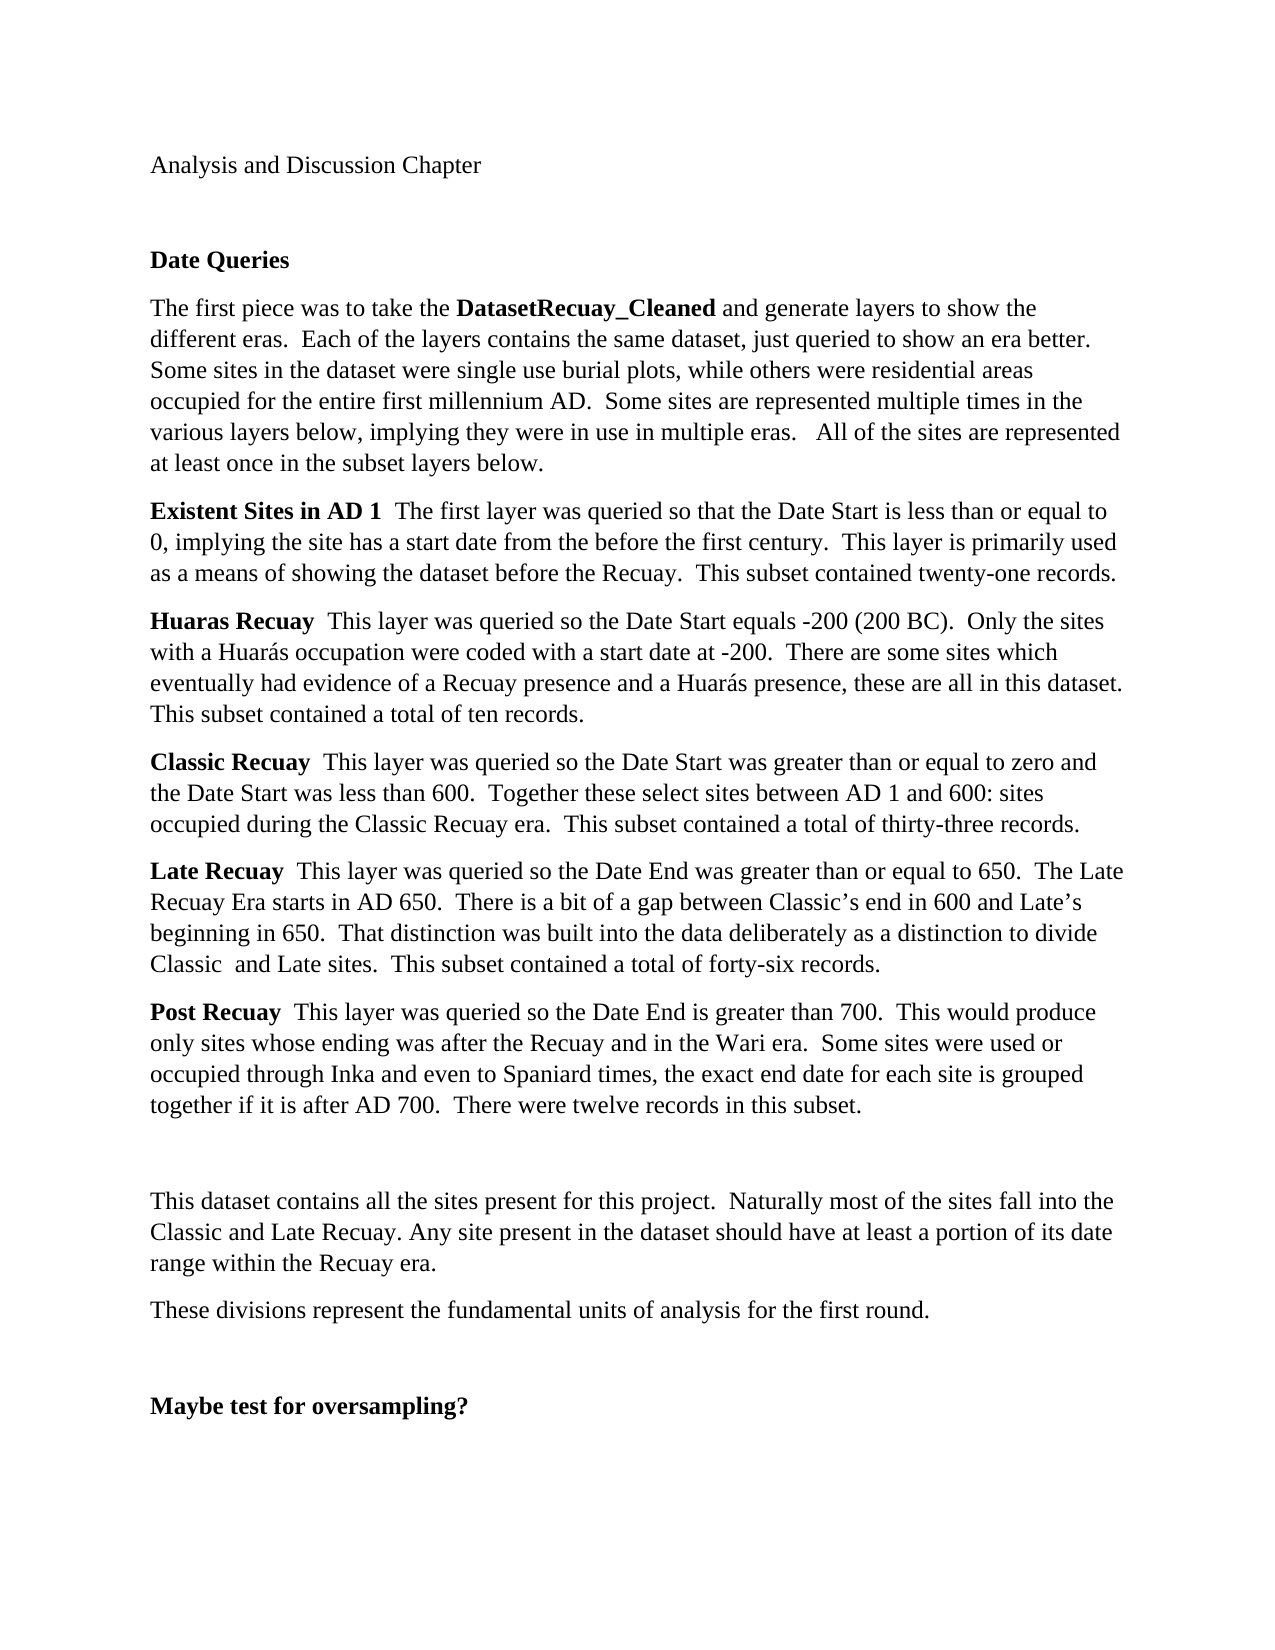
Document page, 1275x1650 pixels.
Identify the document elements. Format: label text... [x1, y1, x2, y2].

text These divisions represent the fundamental units of analysis for the first round. [150, 1296, 1125, 1324]
text Classic Recuay This layer was queried so the Date Start was greater than or equal to zero and the Date Start was less than 600. Together these select sites between AD 1 and 600: sites occupied during the Classic Recuay era. This subset contained a total of thirty-three records. [150, 747, 1125, 837]
text Analysis and Discussion Chapter [150, 150, 1125, 179]
text Existent Sites in AD 1 The first layer was queried so that the Date Start is less than or equal to 0, implying the site has a start date from the before the first century. This layer is primarily used as a means of showing the dataset before the Recuay. This subset contained twenty-one records. [150, 496, 1125, 587]
text Maybe test for oversampling? [150, 1391, 1125, 1420]
text The first piece was to take the DatasetRecuay_Cleaned and generate layers to show the different eras. Each of the layers contains the same dataset, just queried to show an era better. Some sites in the dataset were single use burial plots, while others were residential areas occupied for the entire first millennium AD. Some sites are represented multiple times in the various layers below, implying they were in use in multiple eras. All of the sites are represented at least once in the subset layers below. [150, 293, 1125, 477]
text This dataset contains all the sites present for this project. Naturally most of the sites fall into the Classic and Late Recuay. Any site present in the dataset should have at least a portion of its date range within the Recuay era. [150, 1186, 1125, 1277]
text Date Queries [150, 245, 1125, 274]
text Post Recuay This layer was queried so the Date End is greater than 700. This would produce only sites whose ending was after the Recuay and in the Wari era. Some sites were used or occupied through Inka and even to Spaniard times, the exact end date for each site is grouped together if it is after AD 700. There were twelve records in this subset. [150, 997, 1125, 1119]
text Late Recuay This layer was queried so the Date End was greater than or equal to 650. The Late Recuay Era starts in AD 650. There is a bit of a gap between Classic’s end in 600 and Late’s beginning in 650. That distinction was built into the data deliberately as a distinction to divide Classic and Late sites. This subset contained a total of forty-six records. [150, 856, 1125, 978]
text Huaras Recuay This layer was queried so the Date Start equals -200 (200 BC). Only the sites with a Huarás occupation were coded with a start date at -200. There are some sites which eventually had evidence of a Recuay presence and a Huarás presence, these are all in this dataset. This subset contained a total of ten records. [150, 606, 1125, 728]
